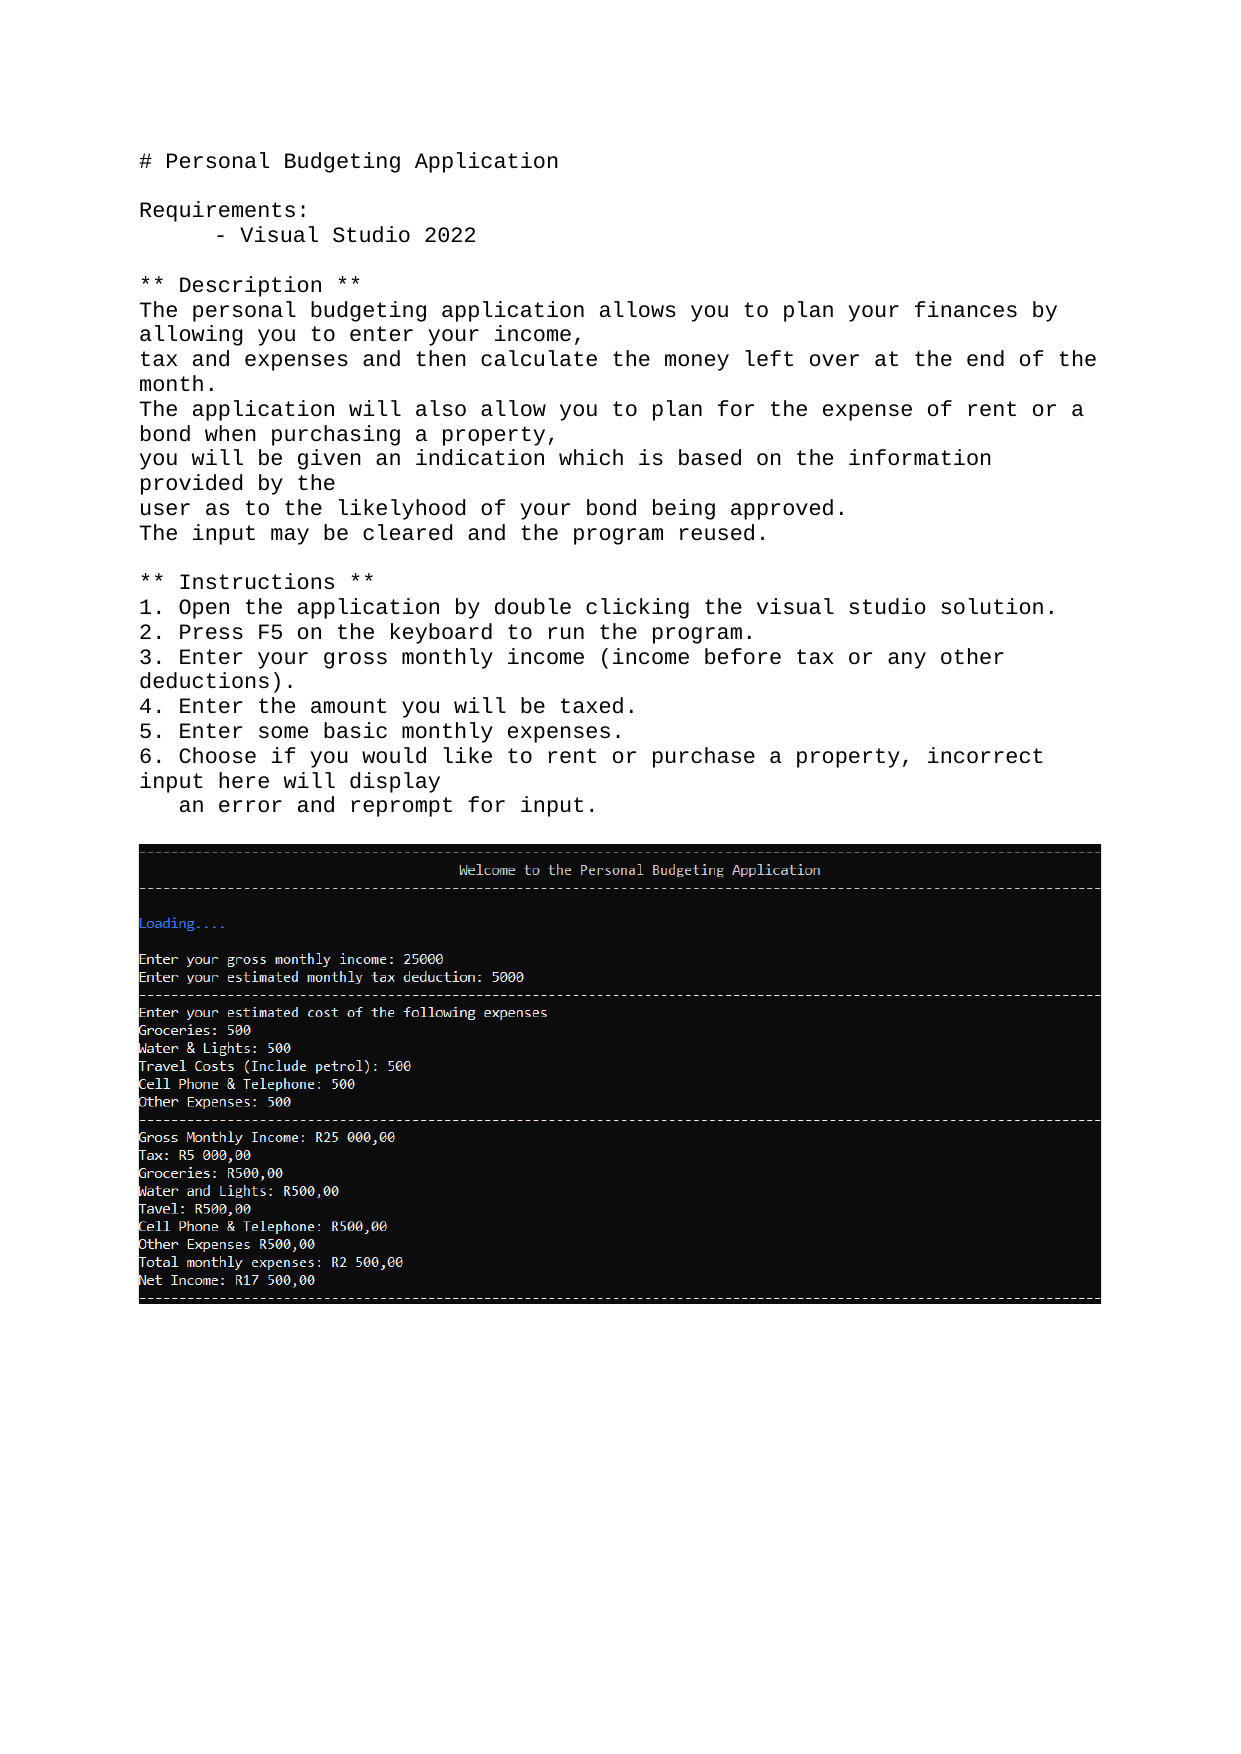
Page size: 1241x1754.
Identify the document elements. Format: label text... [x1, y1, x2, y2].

text you will be given an indication which is based on the information provided by the [139, 447, 1101, 497]
text tax and expenses and then calculate the money left over at the end of the month. [139, 348, 1101, 398]
text The personal budgeting application allows you to plan your finances by allowing you to enter your income, [139, 299, 1101, 348]
text 6. Choose if you would like to rent or purchase a property, incorrect input here will display [139, 745, 1101, 794]
text # Personal Budgeting Application [139, 150, 1101, 175]
text 3. Enter your gross monthly income (income before tax or any other deductions). [139, 646, 1101, 695]
text - Visual Studio 2022 [139, 224, 1101, 249]
text The input may be cleared and the program reused. [139, 522, 1101, 547]
picture [138, 844, 1102, 1304]
text ** Description ** [139, 274, 1101, 299]
text 4. Enter the amount you will be taxed. [139, 695, 1101, 720]
text ** Instructions ** [139, 571, 1101, 596]
text user as to the likelyhood of your bond being approved. [139, 497, 1101, 522]
text 5. Enter some basic monthly expenses. [139, 720, 1101, 745]
text The application will also allow you to plan for the expense of rent or a bond when purchasing a property, [139, 398, 1101, 447]
text an error and reprompt for input. [139, 794, 1101, 819]
text Requirements: [139, 199, 1101, 224]
text 1. Open the application by double clicking the visual studio solution. [139, 596, 1101, 621]
text 2. Press F5 on the keyboard to run the program. [139, 621, 1101, 646]
